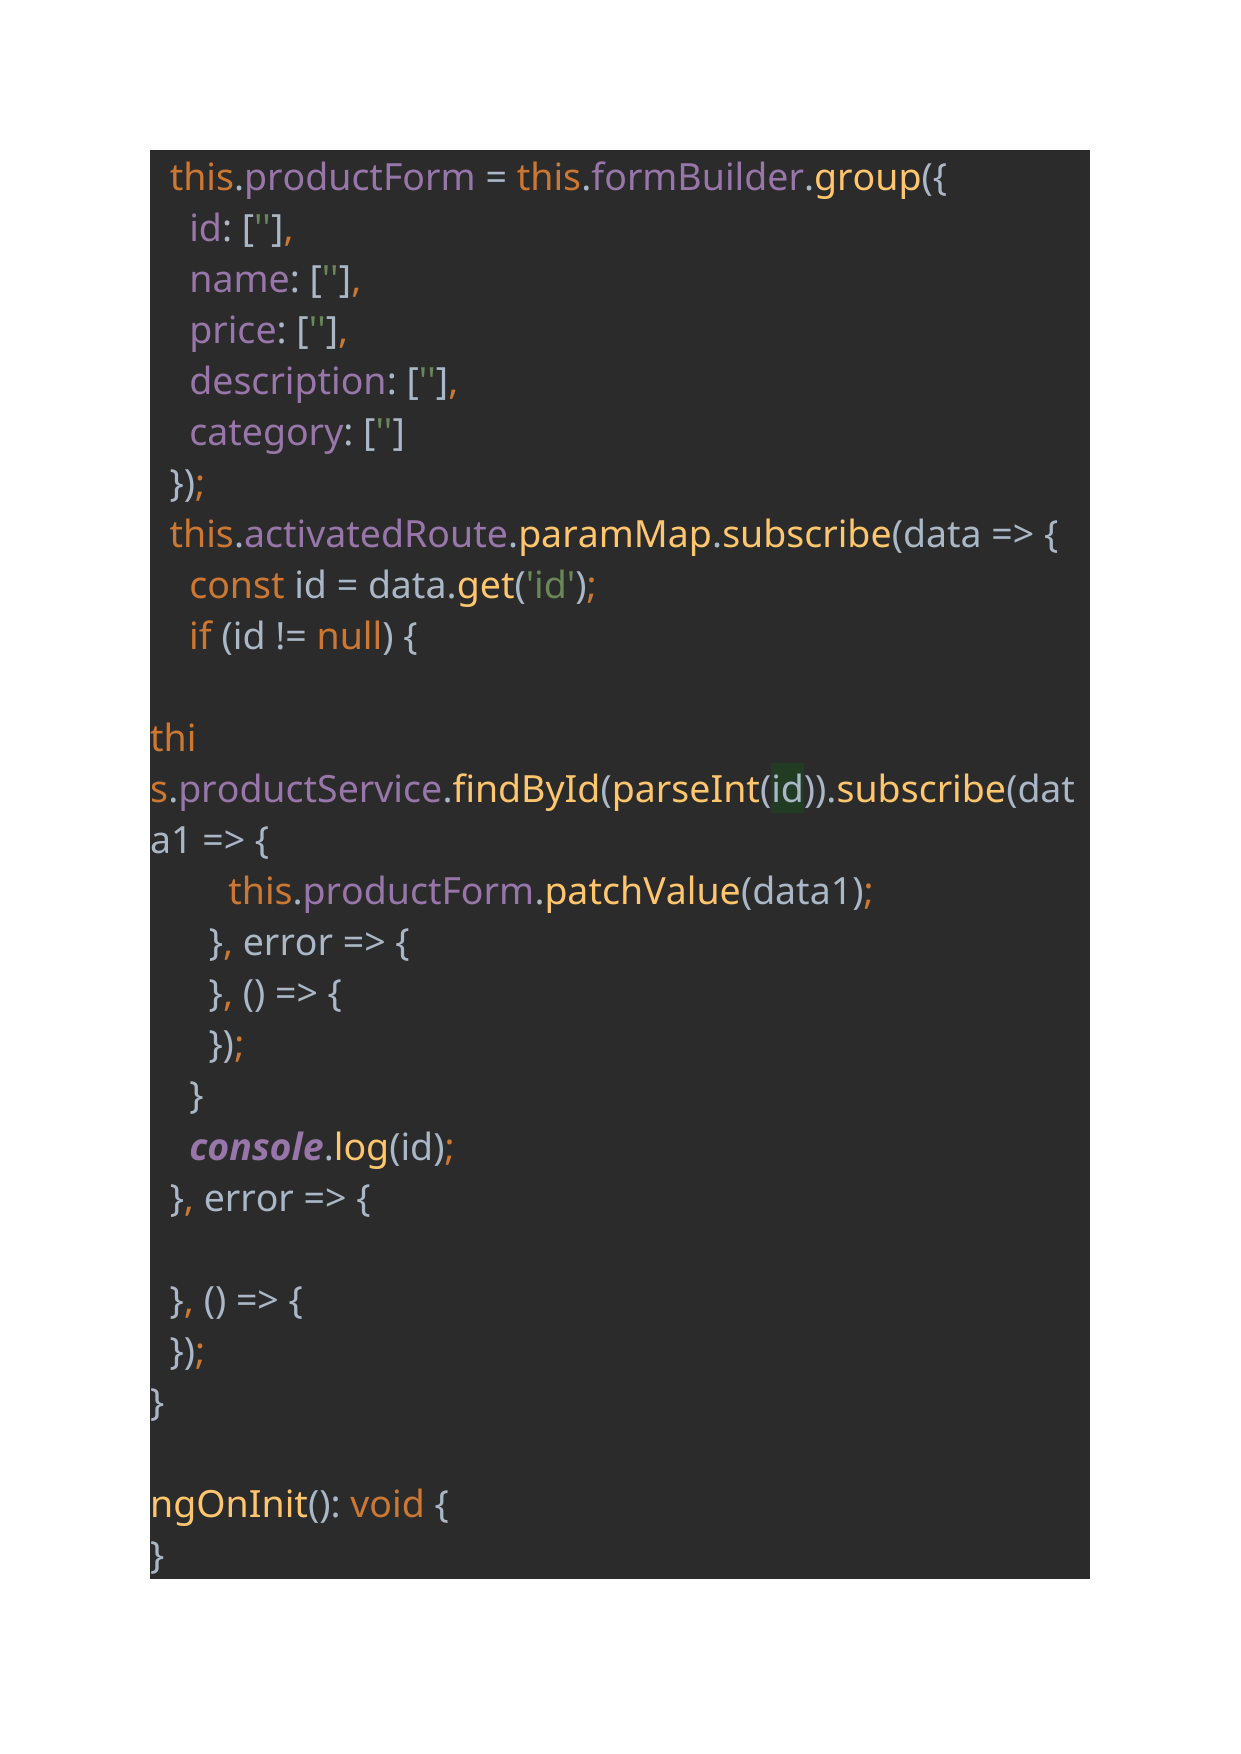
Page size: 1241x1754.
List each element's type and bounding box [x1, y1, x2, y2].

text [150, 150, 1090, 1579]
